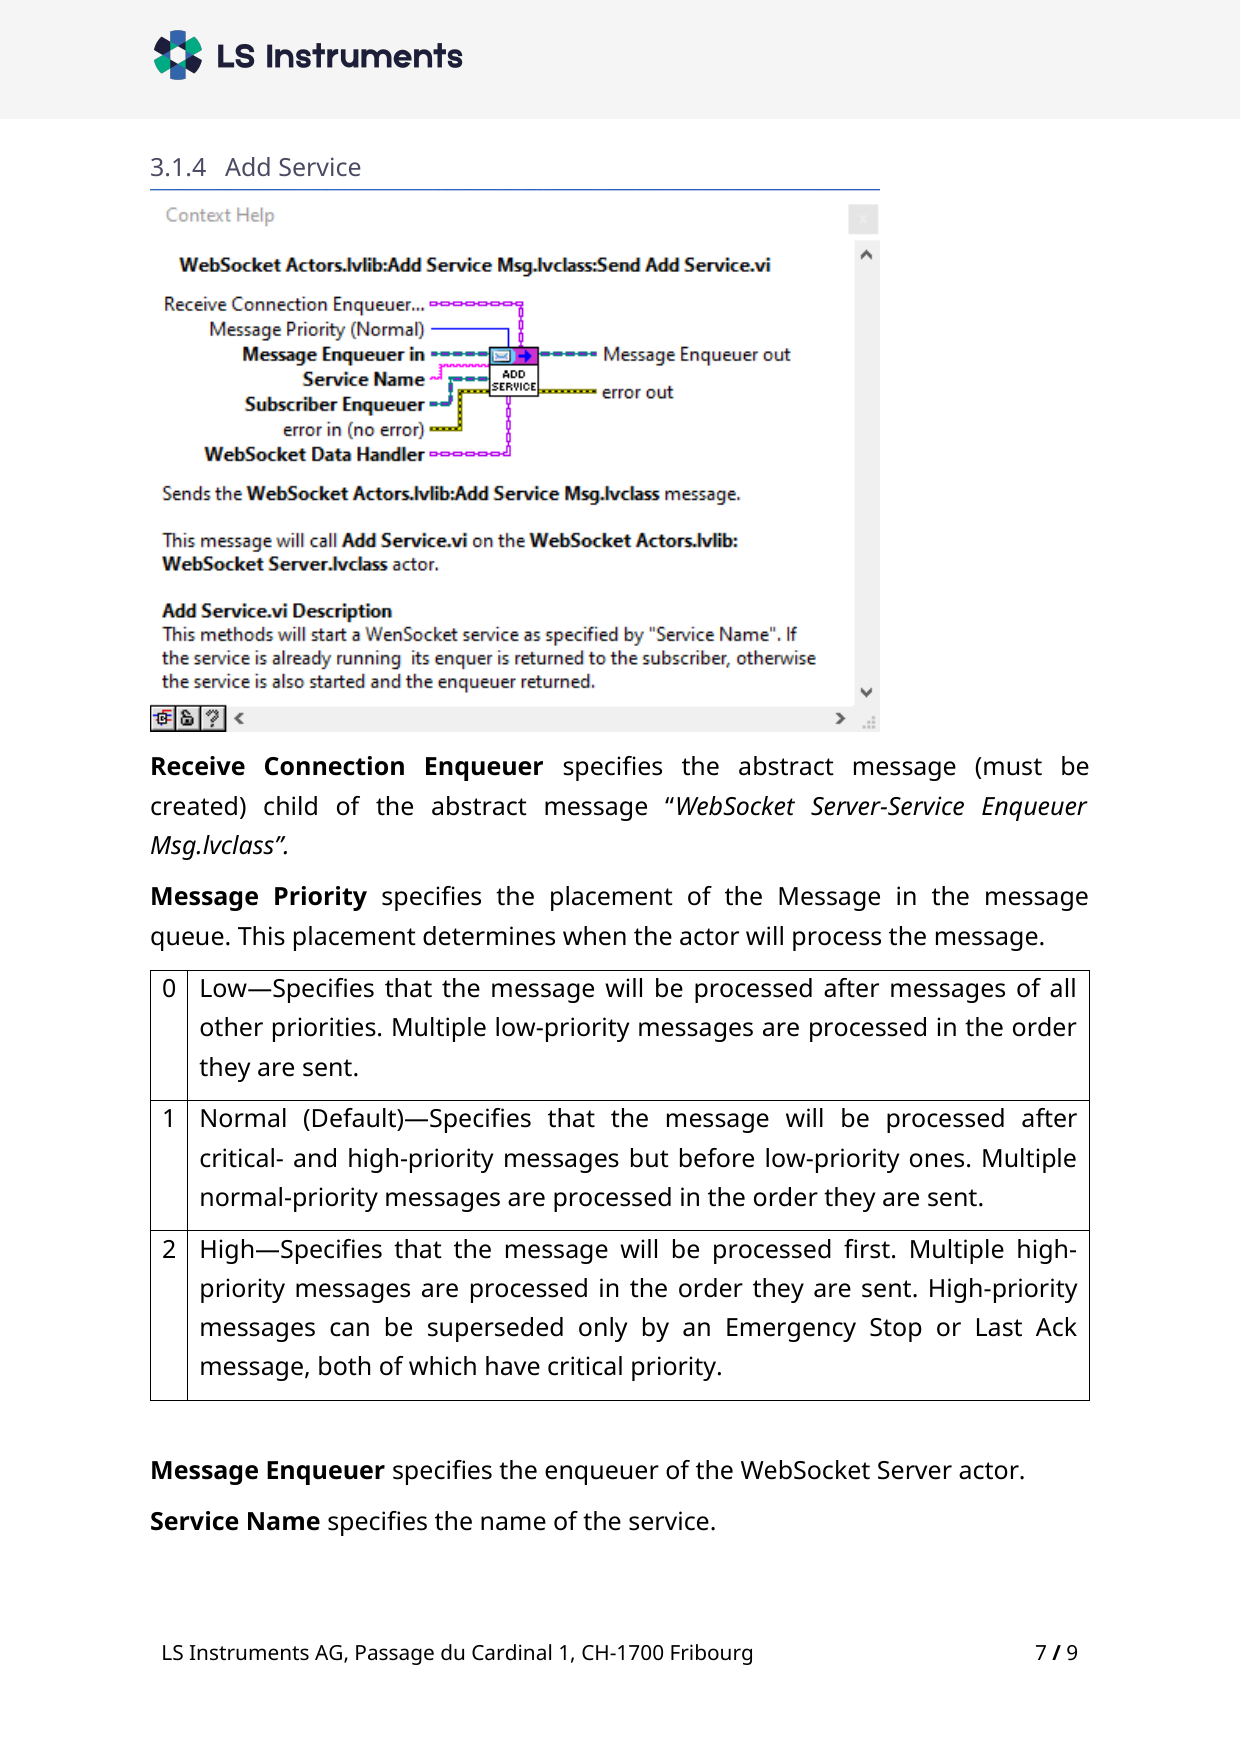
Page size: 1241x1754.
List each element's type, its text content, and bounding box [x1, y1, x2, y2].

text Message Enqueuer specifies the enqueuer of the WebSocket Server actor. [150, 1452, 1090, 1486]
text Message Priority specifies the placement of the Message in the message queue. This placement determines when the actor will process the message. [150, 879, 1090, 952]
table_cell 1 [151, 1101, 187, 1230]
table_header Low—Specifies that the message will be processed after messages of all other priorities. Multiple low-priority messages are processed in the order they are sent. [188, 971, 1089, 1100]
picture [150, 25, 466, 85]
text Service Name specifies the name of the service. [150, 1504, 1090, 1538]
table_header 0 [151, 971, 187, 1100]
subtitle Add Service [150, 150, 1090, 184]
text Receive Connection Enqueuer specifies the abstract message (must be created) child of the abstract message “WebSocket Server-Service Enqueuer Msg.lvclass”. [150, 749, 1090, 861]
table_cell Normal (Default)—Specifies that the message will be processed after critical- and high-priority messages but before low-priority ones. Multiple normal-priority messages are processed in the order they are sent. [188, 1101, 1089, 1230]
picture [150, 189, 880, 732]
table_cell 2 [151, 1231, 187, 1400]
table_cell High—Specifies that the message will be processed first. Multiple high-priority messages are processed in the order they are sent. High-priority messages can be superseded only by an Emergency Stop or Last Ack message, both of which have critical priority. [188, 1231, 1089, 1400]
